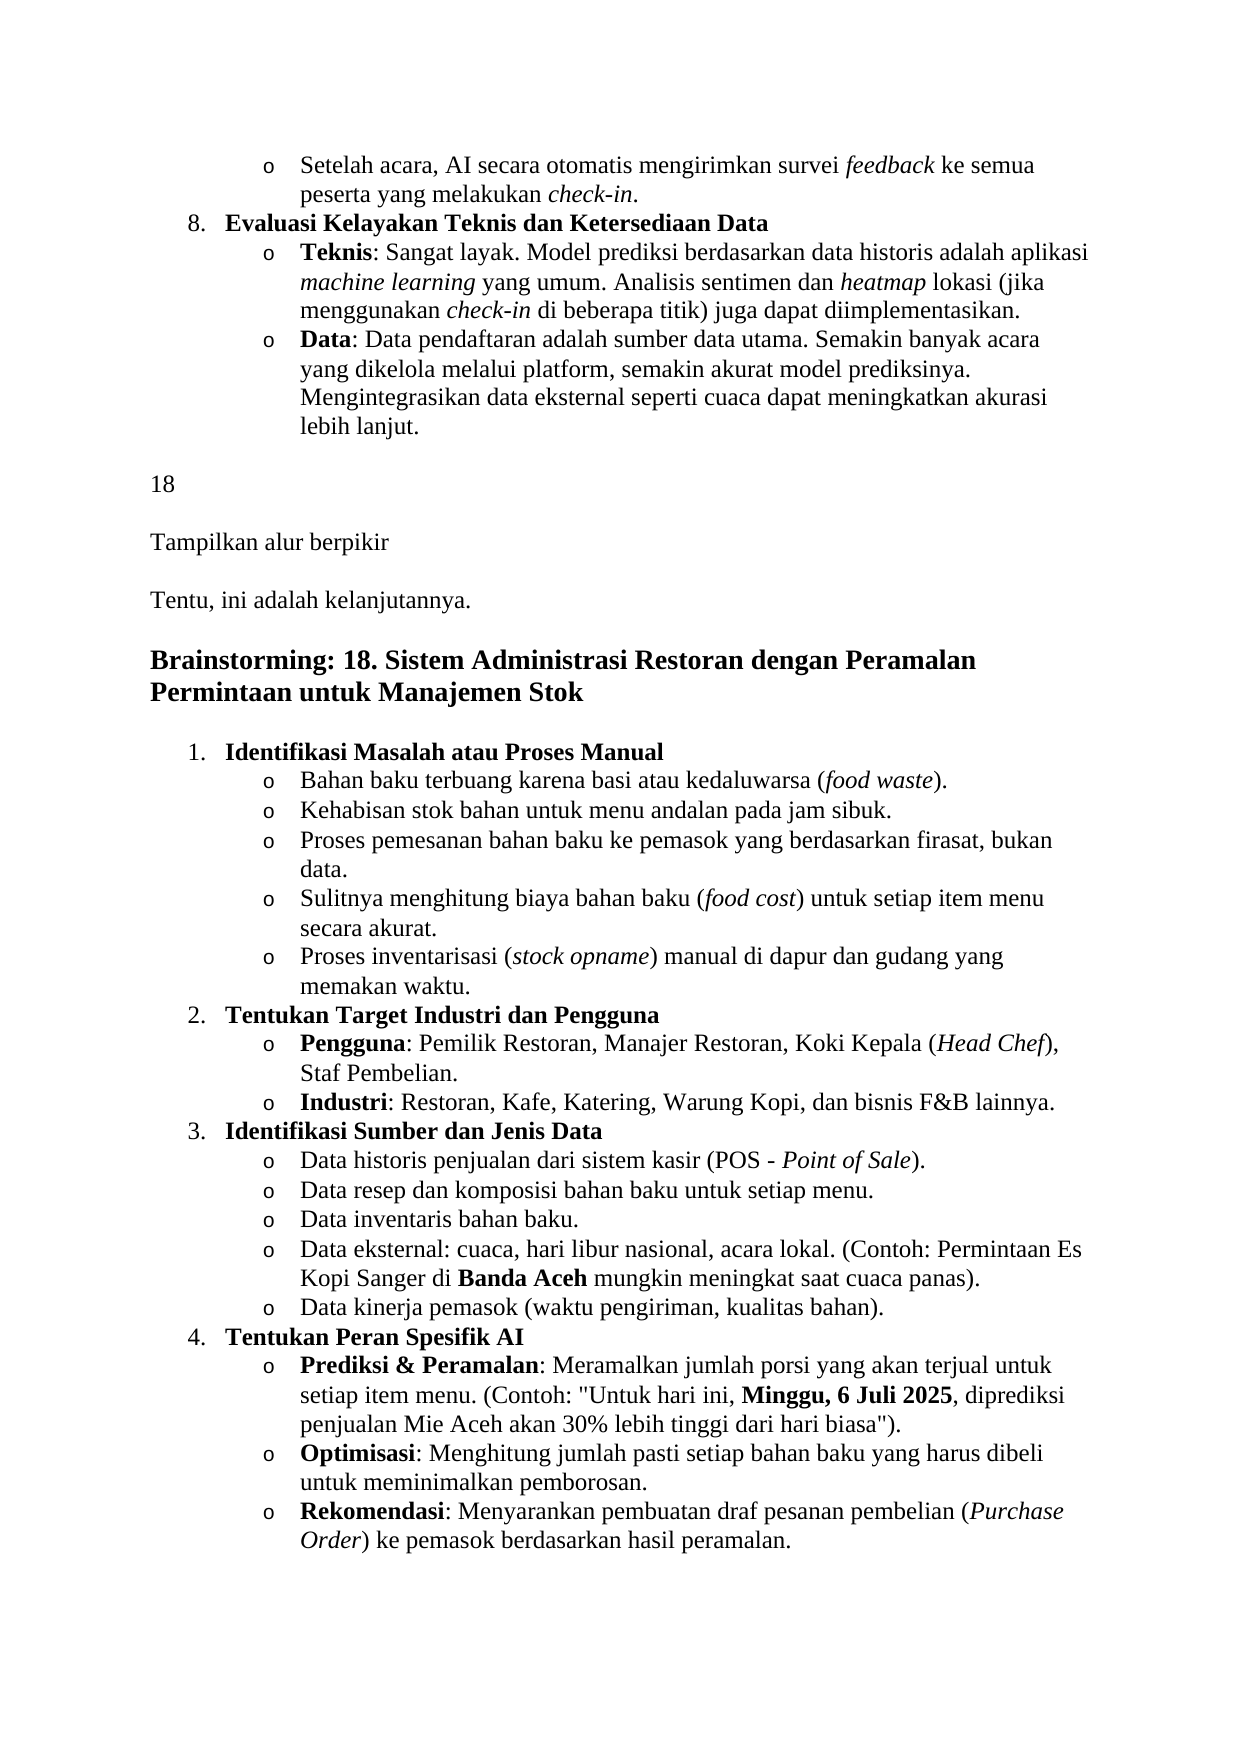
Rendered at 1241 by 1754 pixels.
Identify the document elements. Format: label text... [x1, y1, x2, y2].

list Proses pemesanan bahan baku ke pemasok yang berdasarkan firasat, bukan data. [262, 825, 1090, 883]
list Tentukan Target Industri dan Pengguna [187, 1000, 1090, 1028]
list Data historis penjualan dari sistem kasir (POS - Point of Sale). [262, 1145, 1090, 1175]
list Optimisasi: Menghitung jumlah pasti setiap bahan baku yang harus dibeli untuk meminimalkan pemborosan. [262, 1438, 1090, 1496]
list Rekomendasi: Menyarankan pembuatan draf pesanan pembelian (Purchase Order) ke pemasok berdasarkan hasil peramalan. [262, 1496, 1090, 1554]
list Identifikasi Sumber dan Jenis Data [187, 1116, 1090, 1145]
list Bahan baku terbuang karena basi atau kedaluwarsa (food waste). [262, 766, 1090, 795]
list Data eksternal: cuaca, hari libur nasional, acara lokal. (Contoh: Permintaan Es Kopi Sanger di Banda Aceh mungkin meningkat saat cuaca panas). [262, 1234, 1090, 1292]
text Brainstorming: 18. Sistem Administrasi Restoran dengan Peramalan Permintaan untuk Manajemen Stok [150, 643, 1090, 708]
list Data kinerja pemasok (waktu pengiriman, kualitas bahan). [262, 1292, 1090, 1322]
list Identifikasi Masalah atau Proses Manual [187, 737, 1090, 766]
list Prediksi & Peramalan: Meramalkan jumlah porsi yang akan terjual untuk setiap item menu. (Contoh: "Untuk hari ini, Minggu, 6 Juli 2025, diprediksi penjualan Mie Aceh akan 30% lebih tinggi dari hari biasa"). [262, 1351, 1090, 1438]
text Tentu, ini adalah kelanjutannya. [150, 585, 1090, 614]
list Industri: Restoran, Kafe, Katering, Warung Kopi, dan bisnis F&B lainnya. [262, 1087, 1090, 1116]
list Proses inventarisasi (stock opname) manual di dapur dan gudang yang memakan waktu. [262, 941, 1090, 1000]
list Evaluasi Kelayakan Teknis dan Ketersediaan Data [187, 208, 1090, 237]
list Sulitnya menghitung biaya bahan baku (food cost) untuk setiap item menu secara akurat. [262, 883, 1090, 941]
list Kehabisan stok bahan untuk menu andalan pada jam sibuk. [262, 795, 1090, 825]
list Data: Data pendaftaran adalah sumber data utama. Semakin banyak acara yang dikelola melalui platform, semakin akurat model prediksinya. Mengintegrasikan data eksternal seperti cuaca dapat meningkatkan akurasi lebih lanjut. [262, 324, 1090, 440]
text 18 [150, 469, 1090, 498]
list Tentukan Peran Spesifik AI [187, 1322, 1090, 1351]
list Setelah acara, AI secara otomatis mengirimkan survei feedback ke semua peserta yang melakukan check-in. [262, 150, 1090, 208]
list Teknis: Sangat layak. Model prediksi berdasarkan data historis adalah aplikasi machine learning yang umum. Analisis sentimen dan heatmap lokasi (jika menggunakan check-in di beberapa titik) juga dapat diimplementasikan. [262, 237, 1090, 324]
list Data inventaris bahan baku. [262, 1204, 1090, 1234]
list Data resep dan komposisi bahan baku untuk setiap menu. [262, 1175, 1090, 1204]
text Tampilkan alur berpikir [150, 527, 1090, 556]
list Pengguna: Pemilik Restoran, Manajer Restoran, Koki Kepala (Head Chef), Staf Pembelian. [262, 1028, 1090, 1087]
